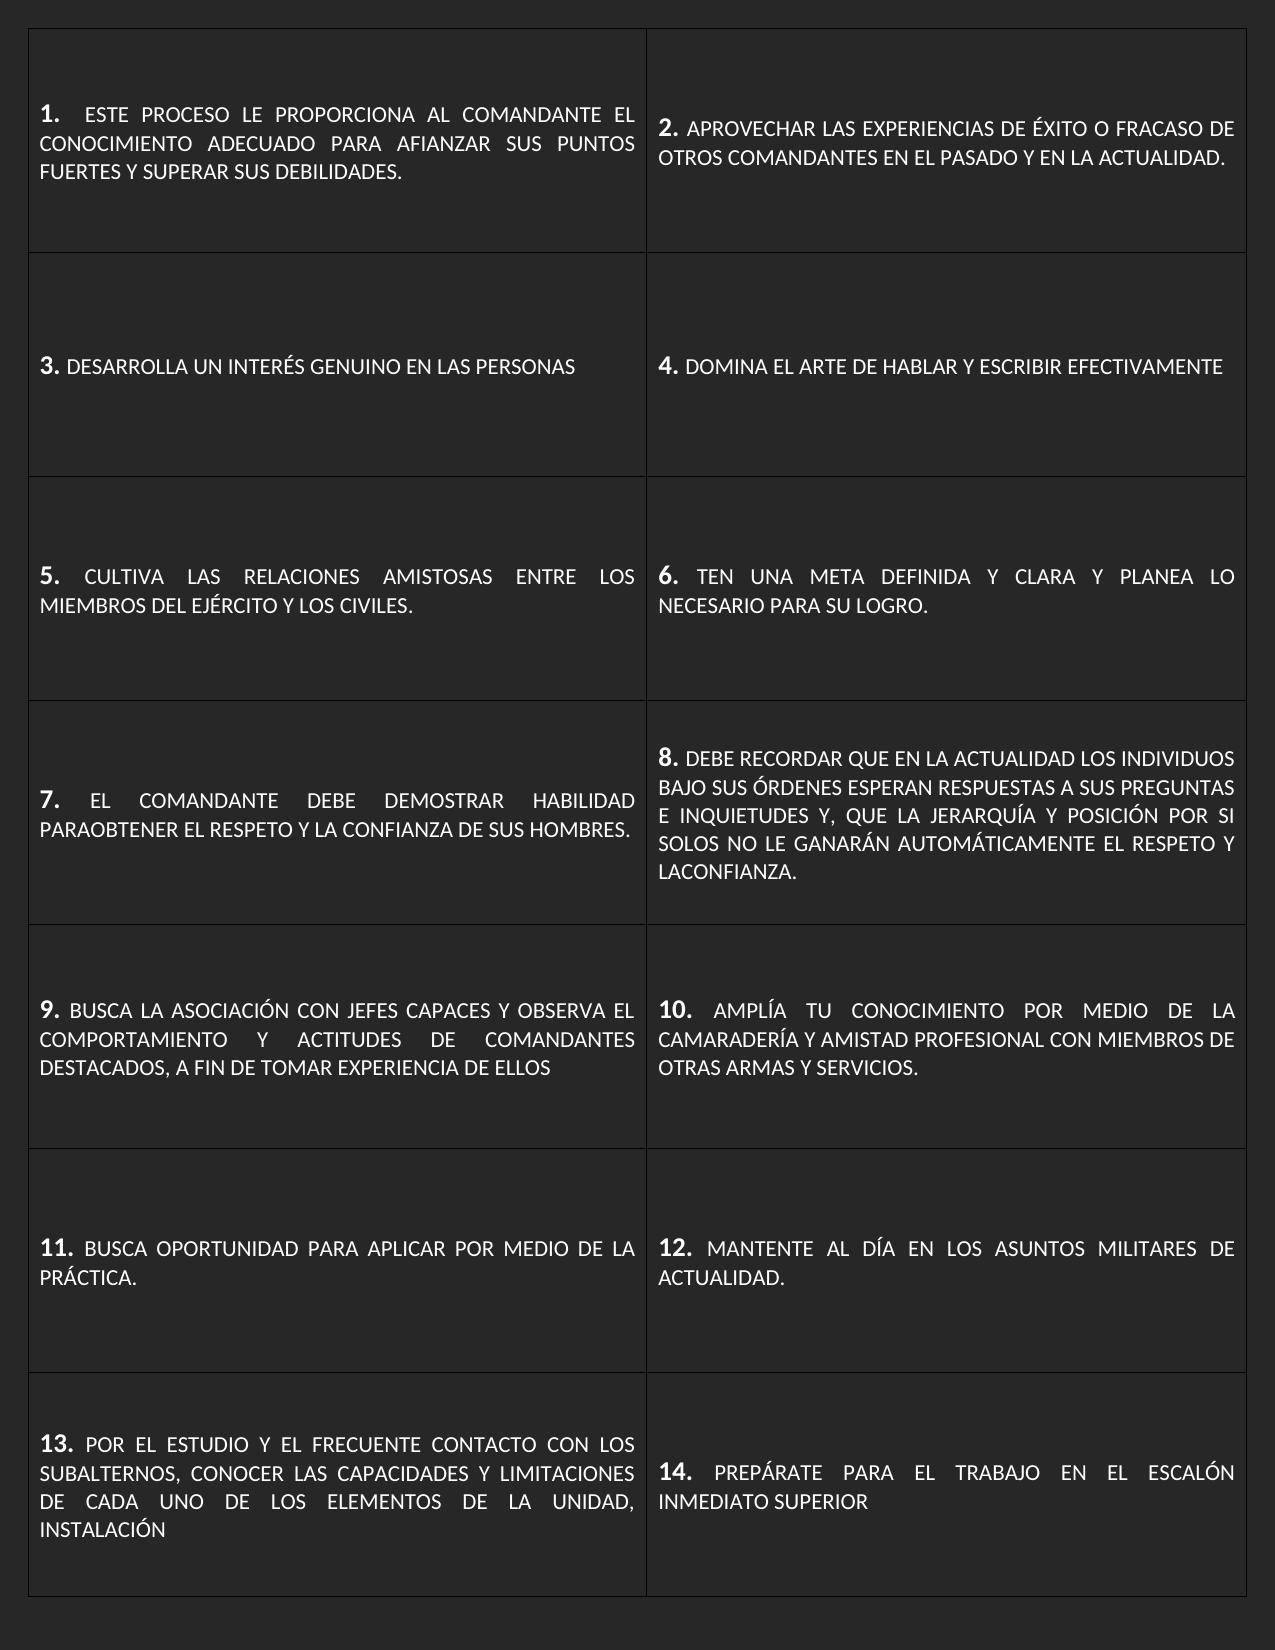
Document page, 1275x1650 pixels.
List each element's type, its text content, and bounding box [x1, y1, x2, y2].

table_cell 13. POR EL ESTUDIO Y EL FRECUENTE CONTACTO CON LOS SUBALTERNOS, CONOCER LAS CAPACIDADES Y LIMITACIONES DE CADA UNO DE LOS ELEMENTOS DE LA UNIDAD, INSTALACIÓN [29, 1373, 646, 1596]
table_cell 10. AMPLÍA TU CONOCIMIENTO POR MEDIO DE LA CAMARADERÍA Y AMISTAD PROFESIONAL CON MIEMBROS DE OTRAS ARMAS Y SERVICIOS. [647, 925, 1246, 1148]
table_cell 9. BUSCA LA ASOCIACIÓN CON JEFES CAPACES Y OBSERVA EL COMPORTAMIENTO Y ACTITUDES DE COMANDANTES DESTACADOS, A FIN DE TOMAR EXPERIENCIA DE ELLOS [29, 925, 646, 1148]
table_cell 14. PREPÁRATE PARA EL TRABAJO EN EL ESCALÓN INMEDIATO SUPERIOR [647, 1373, 1246, 1596]
table_cell 5. CULTIVA LAS RELACIONES AMISTOSAS ENTRE LOS MIEMBROS DEL EJÉRCITO Y LOS CIVILES. [29, 477, 646, 700]
table_cell 4. DOMINA EL ARTE DE HABLAR Y ESCRIBIR EFECTIVAMENTE [647, 253, 1246, 476]
table_cell 6. TEN UNA META DEFINIDA Y CLARA Y PLANEA LO NECESARIO PARA SU LOGRO. [647, 477, 1246, 700]
table_cell 8. DEBE RECORDAR QUE EN LA ACTUALIDAD LOS INDIVIDUOS BAJO SUS ÓRDENES ESPERAN RESPUESTAS A SUS PREGUNTAS E INQUIETUDES Y, QUE LA JERARQUÍA Y POSICIÓN POR SI SOLOS NO LE GANARÁN AUTOMÁTICAMENTE EL RESPETO Y LACONFIANZA. [647, 701, 1246, 924]
table_cell 12. MANTENTE AL DÍA EN LOS ASUNTOS MILITARES DE ACTUALIDAD. [647, 1149, 1246, 1372]
table_cell 7. EL COMANDANTE DEBE DEMOSTRAR HABILIDAD PARAOBTENER EL RESPETO Y LA CONFIANZA DE SUS HOMBRES. [29, 701, 646, 924]
table_header 1. ESTE PROCESO LE PROPORCIONA AL COMANDANTE EL CONOCIMIENTO ADECUADO PARA AFIANZAR SUS PUNTOS FUERTES Y SUPERAR SUS DEBILIDADES. [29, 29, 646, 252]
table_cell 11. BUSCA OPORTUNIDAD PARA APLICAR POR MEDIO DE LA PRÁCTICA. [29, 1149, 646, 1372]
table_cell 3. DESARROLLA UN INTERÉS GENUINO EN LAS PERSONAS [29, 253, 646, 476]
table_header 2. APROVECHAR LAS EXPERIENCIAS DE ÉXITO O FRACASO DE OTROS COMANDANTES EN EL PASADO Y EN LA ACTUALIDAD. [647, 29, 1246, 252]
